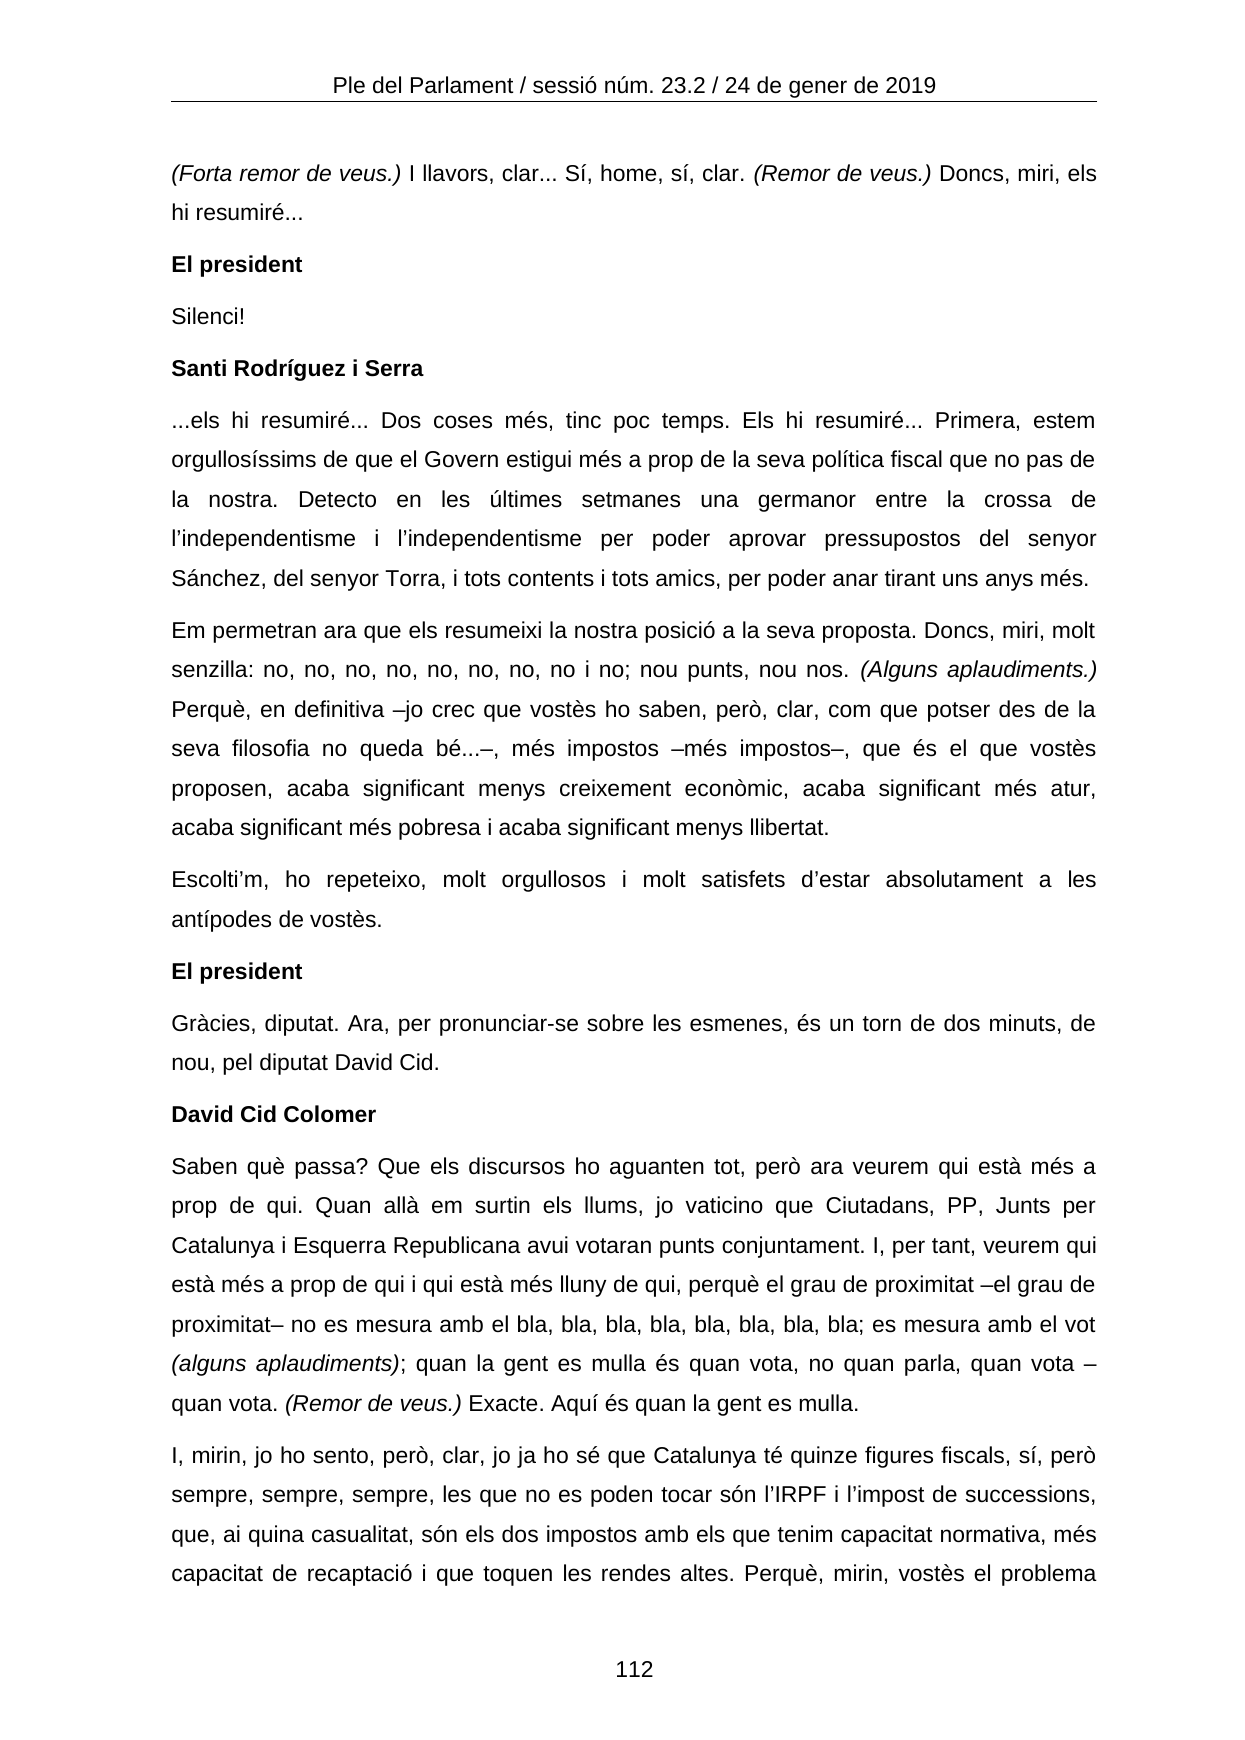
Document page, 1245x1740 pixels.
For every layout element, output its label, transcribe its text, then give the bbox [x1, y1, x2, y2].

text Silenci! [171, 303, 1097, 329]
text Saben què passa? Que els discursos ho aguanten tot, però ara veurem qui està més a prop de qui. Quan allà em surtin els llums, jo vaticino que Ciutadans, PP, Junts per Catalunya i Esquerra Republicana avui votaran punts conjuntament. I, per tant, veurem qui està més a prop de qui i qui està més lluny de qui, perquè el grau de proximitat –el grau de proximitat– no es mesura amb el bla, bla, bla, bla, bla, bla, bla, bla; es mesura amb el vot (alguns aplaudiments); quan la gent es mulla és quan vota, no quan parla, quan vota –quan vota. (Remor de veus.) Exacte. Aquí és quan la gent es mulla. [171, 1153, 1097, 1416]
text Em permetran ara que els resumeixi la nostra posició a la seva proposta. Doncs, miri, molt senzilla: no, no, no, no, no, no, no, no i no; nou punts, nou nos. (Alguns aplaudiments.) Perquè, en definitiva –jo crec que vostès ho saben, però, clar, com que potser des de la seva filosofia no queda bé...–, més impostos –més impostos–, que és el que vostès proposen, acaba significant menys creixement econòmic, acaba significant més atur, acaba significant més pobresa i acaba significant menys llibertat. [171, 617, 1097, 841]
text El president [171, 251, 1097, 277]
text El president [171, 958, 1097, 984]
text Santi Rodríguez i Serra [171, 355, 1097, 381]
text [171, 159, 1097, 225]
text ...els hi resumiré... Dos coses més, tinc poc temps. Els hi resumiré... Primera, estem orgullosíssims de que el Govern estigui més a prop de la seva política fiscal que no pas de la nostra. Detecto en les últimes setmanes una germanor entre la crossa de l’independentisme i l’independentisme per poder aprovar pressupostos del senyor Sánchez, del senyor Torra, i tots contents i tots amics, per poder anar tirant uns anys més. [171, 407, 1097, 591]
text David Cid Colomer [171, 1101, 1097, 1127]
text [171, 1442, 1097, 1587]
text Gràcies, diputat. Ara, per pronunciar-se sobre les esmenes, és un torn de dos minuts, de nou, pel diputat David Cid. [171, 1009, 1097, 1075]
text Escolti’m, ho repeteixo, molt orgullosos i molt satisfets d’estar absolutament a les antípodes de vostès. [171, 866, 1097, 932]
